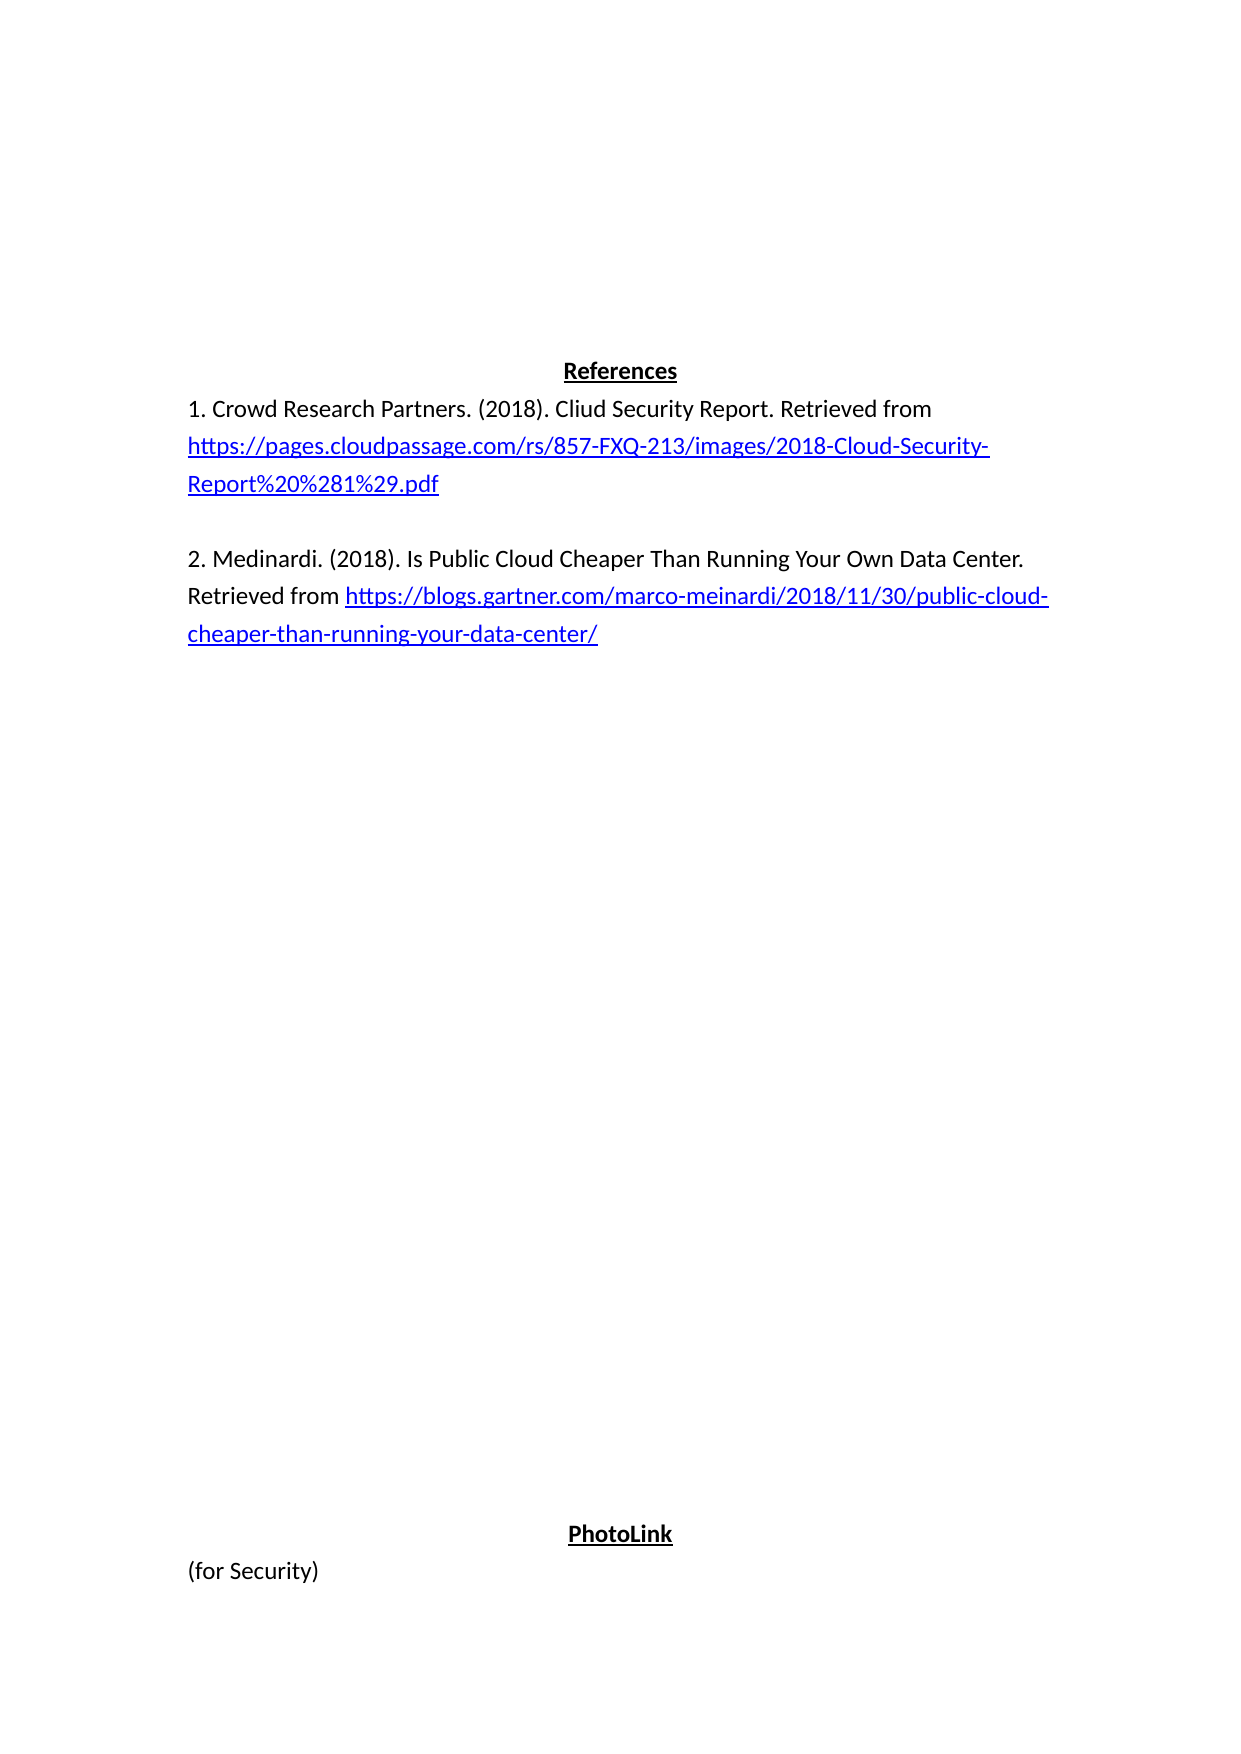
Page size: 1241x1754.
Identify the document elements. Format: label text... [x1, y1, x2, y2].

text PhotoLink [187, 1514, 1053, 1552]
text 1. Crowd Research Partners. (2018). Cliud Security Report. Retrieved from https://pages.cloudpassage.com/rs/857-FXQ-213/images/2018-Cloud-Security-Report%20%281%29.pdf [187, 389, 1053, 502]
text (for Security) [187, 1552, 1053, 1589]
text References [187, 352, 1053, 389]
text 2. Medinardi. (2018). Is Public Cloud Cheaper Than Running Your Own Data Center. Retrieved from https://blogs.gartner.com/marco-meinardi/2018/11/30/public-cloud-cheaper-than-running-your-data-center/ [187, 539, 1053, 652]
